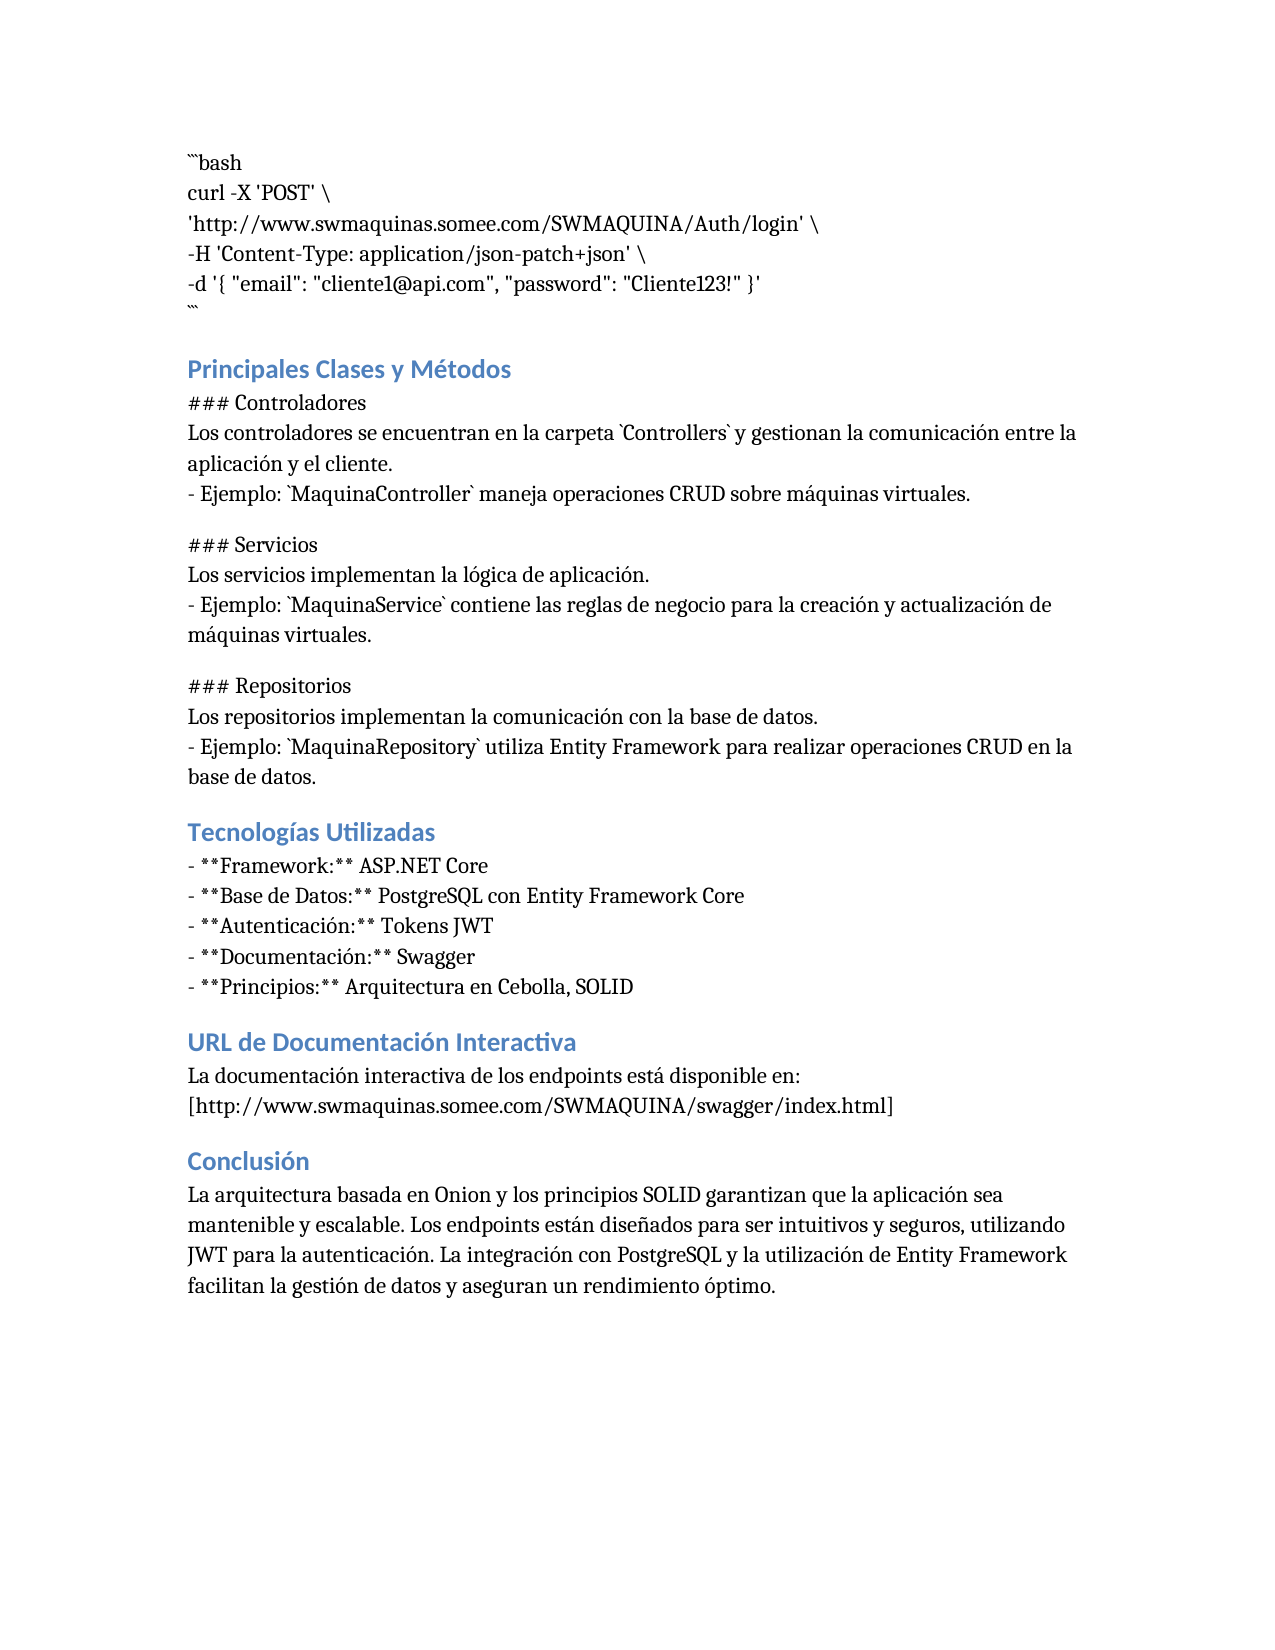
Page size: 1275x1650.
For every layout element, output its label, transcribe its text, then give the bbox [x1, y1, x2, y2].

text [187, 150, 1087, 327]
text ### Controladores Los controladores se encuentran en la carpeta `Controllers` y gestionan la comunicación entre la aplicación y el cliente. - Ejemplo: `MaquinaController` maneja operaciones CRUD sobre máquinas virtuales. [187, 390, 1087, 507]
subtitle URL de Documentación Interactiva [187, 1025, 1087, 1058]
subtitle Principales Clases y Métodos [187, 352, 1087, 385]
text ### Repositorios Los repositorios implementan la comunicación con la base de datos. - Ejemplo: `MaquinaRepository` utiliza Entity Framework para realizar operaciones CRUD en la base de datos. [187, 673, 1087, 790]
text - **Framework:** ASP.NET Core - **Base de Datos:** PostgreSQL con Entity Framework Core - **Autenticación:** Tokens JWT - **Documentación:** Swagger - **Principios:** Arquitectura en Cebolla, SOLID [187, 853, 1087, 1000]
text La arquitectura basada en Onion y los principios SOLID garantizan que la aplicación sea mantenible y escalable. Los endpoints están diseñados para ser intuitivos y seguros, utilizando JWT para la autenticación. La integración con PostgreSQL y la utilización de Entity Framework facilitan la gestión de datos y aseguran un rendimiento óptimo. [187, 1182, 1087, 1299]
text La documentación interactiva de los endpoints está disponible en: [http://www.swmaquinas.somee.com/SWMAQUINA/swagger/index.html] [187, 1063, 1087, 1119]
subtitle Tecnologías Utilizadas [187, 815, 1087, 848]
text ### Servicios Los servicios implementan la lógica de aplicación. - Ejemplo: `MaquinaService` contiene las reglas de negocio para la creación y actualización de máquinas virtuales. [187, 532, 1087, 649]
subtitle Conclusión [187, 1144, 1087, 1177]
